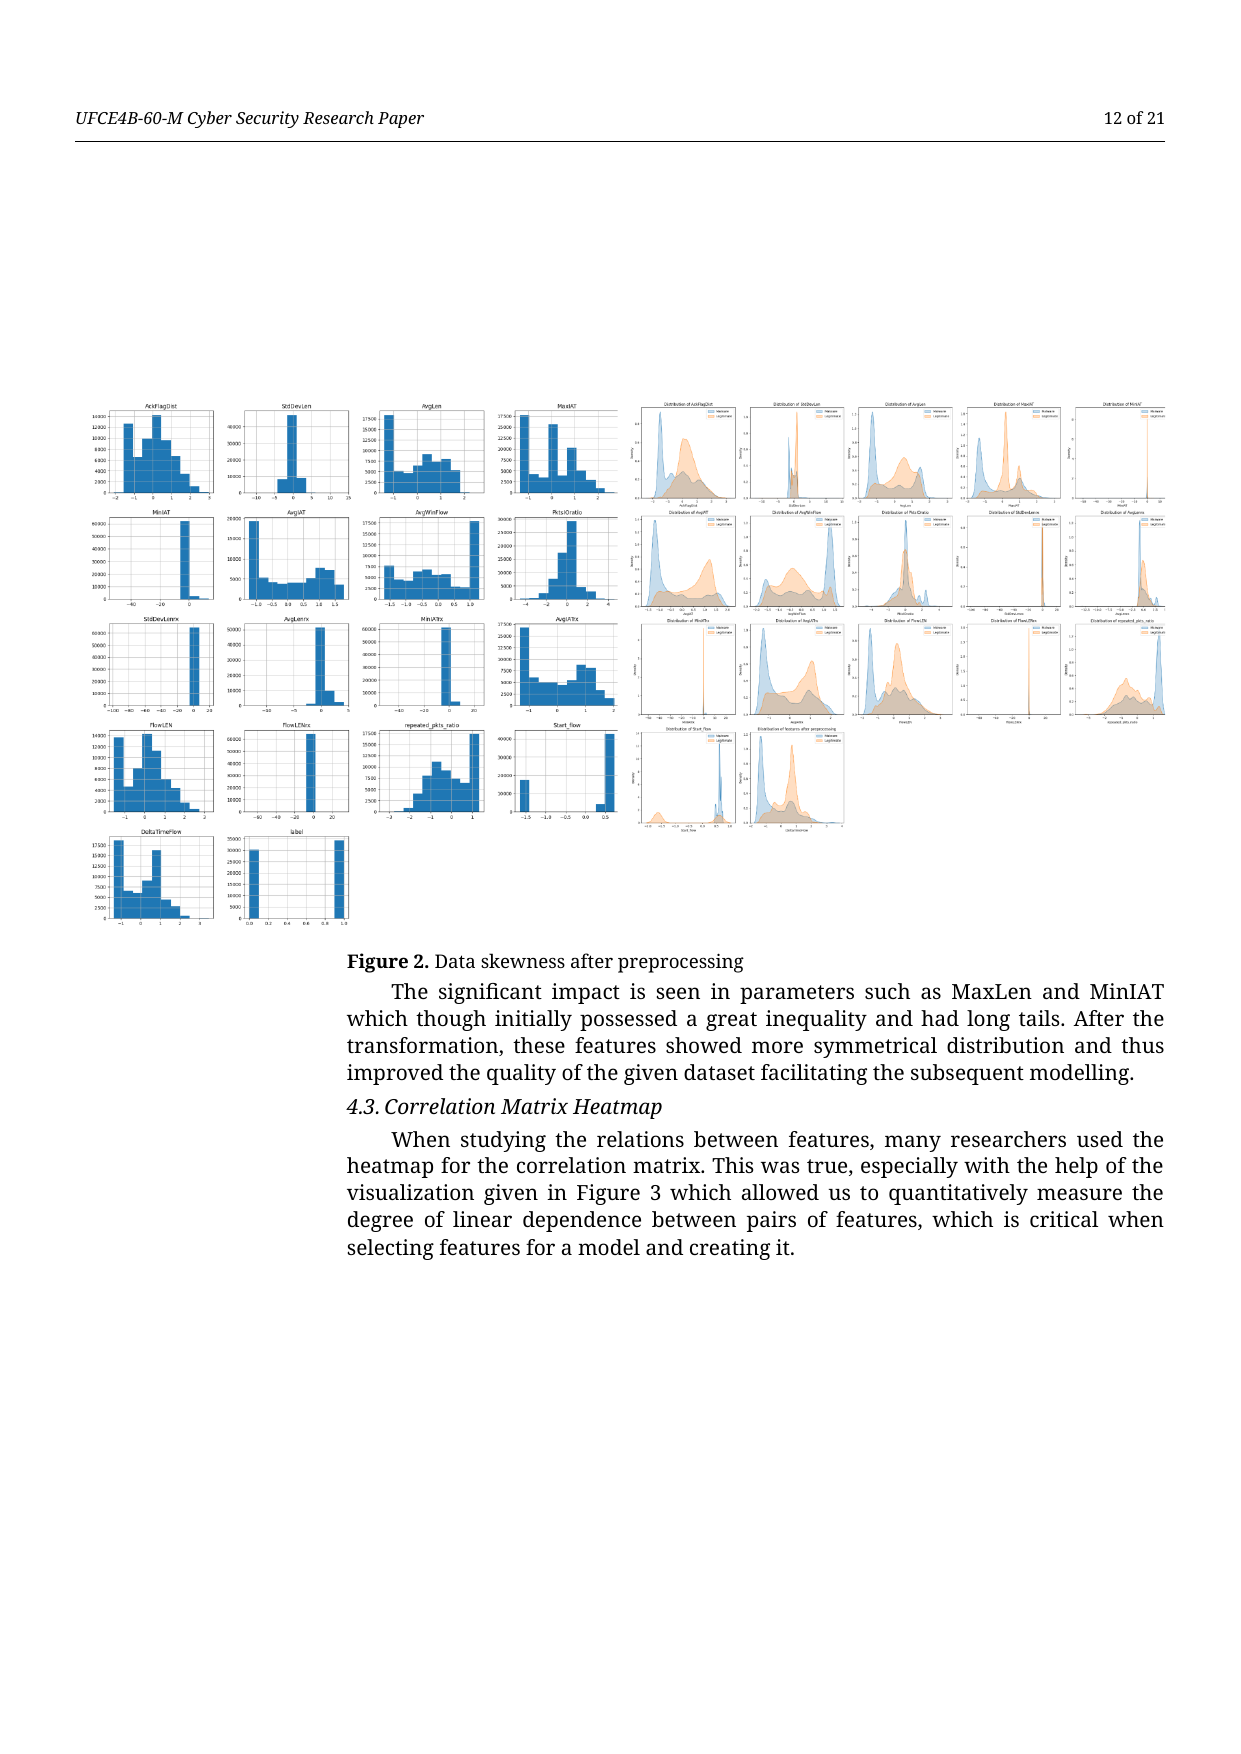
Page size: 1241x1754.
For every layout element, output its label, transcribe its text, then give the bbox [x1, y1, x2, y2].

table_header [618, 401, 1165, 944]
table_header [77, 401, 618, 944]
picture [628, 400, 1166, 834]
text The significant impact is seen in parameters such as MaxLen and MinIAT which though initially possessed a great inequality and had long tails. After the transformation, these features showed more symmetrical distribution and thus improved the quality of the given dataset facilitating the subsequent modelling. [347, 978, 1165, 1086]
text Figure 2. Data skewness after preprocessing [346, 944, 1165, 978]
text When studying the relations between features, many researchers used the heatmap for the correlation matrix. This was true, especially with the help of the visualization given in Figure 3 which allowed us to quantitatively measure the degree of linear dependence between pairs of features, which is critical when selecting features for a model and creating it. [347, 1126, 1165, 1261]
subtitle Correlation Matrix Heatmap [347, 1092, 1165, 1119]
picture [88, 400, 618, 929]
